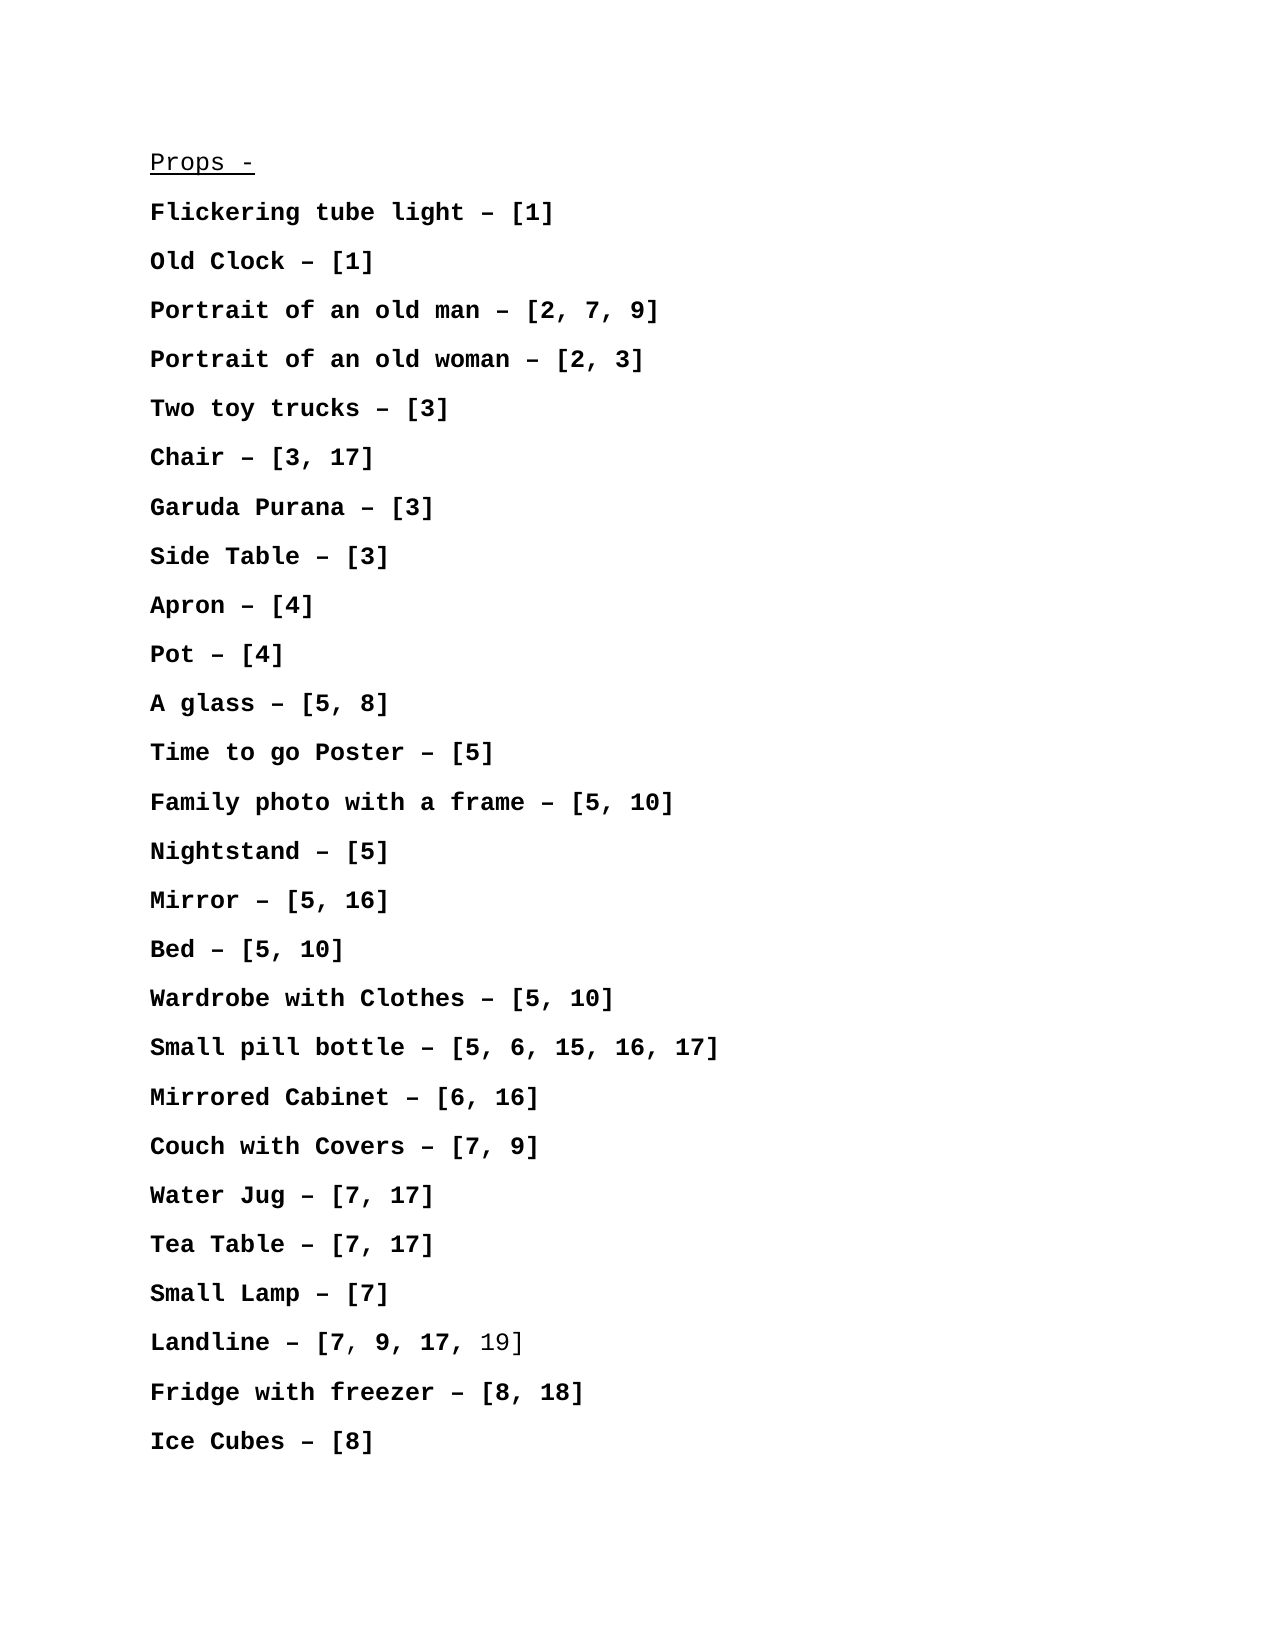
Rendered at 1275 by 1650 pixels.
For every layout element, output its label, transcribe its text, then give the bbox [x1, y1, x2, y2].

text Time to go Poster – [5] [150, 740, 1125, 768]
text Portrait of an old man – [2, 7, 9] [150, 297, 1125, 326]
text Tea Table – [7, 17] [150, 1232, 1125, 1260]
text Wardrobe with Clothes – [5, 10] [150, 986, 1125, 1014]
text Nightstand – [5] [150, 838, 1125, 867]
text Water Jug – [7, 17] [150, 1182, 1125, 1211]
text Couch with Covers – [7, 9] [150, 1133, 1125, 1162]
text Two toy trucks – [3] [150, 396, 1125, 424]
text Small Lamp – [7] [150, 1281, 1125, 1309]
text Ice Cubes – [8] [150, 1428, 1125, 1457]
text Fridge with freezer – [8, 18] [150, 1379, 1125, 1407]
text Old Clock – [1] [150, 248, 1125, 277]
text Mirrored Cabinet – [6, 16] [150, 1084, 1125, 1112]
text Garuda Purana – [3] [150, 494, 1125, 522]
text Pot – [4] [150, 642, 1125, 670]
text Apron – [4] [150, 592, 1125, 621]
text Small pill bottle – [5, 6, 15, 16, 17] [150, 1035, 1125, 1063]
text Landline – [7, 9, 17, 19] [150, 1330, 1125, 1358]
text Props - [150, 150, 1125, 178]
text Chair – [3, 17] [150, 445, 1125, 473]
text Bed – [5, 10] [150, 937, 1125, 965]
text A glass – [5, 8] [150, 691, 1125, 719]
text Mirror – [5, 16] [150, 887, 1125, 916]
text Side Table – [3] [150, 543, 1125, 572]
text Family photo with a frame – [5, 10] [150, 789, 1125, 817]
text Flickering tube light – [1] [150, 199, 1125, 227]
text Portrait of an old woman – [2, 3] [150, 347, 1125, 375]
